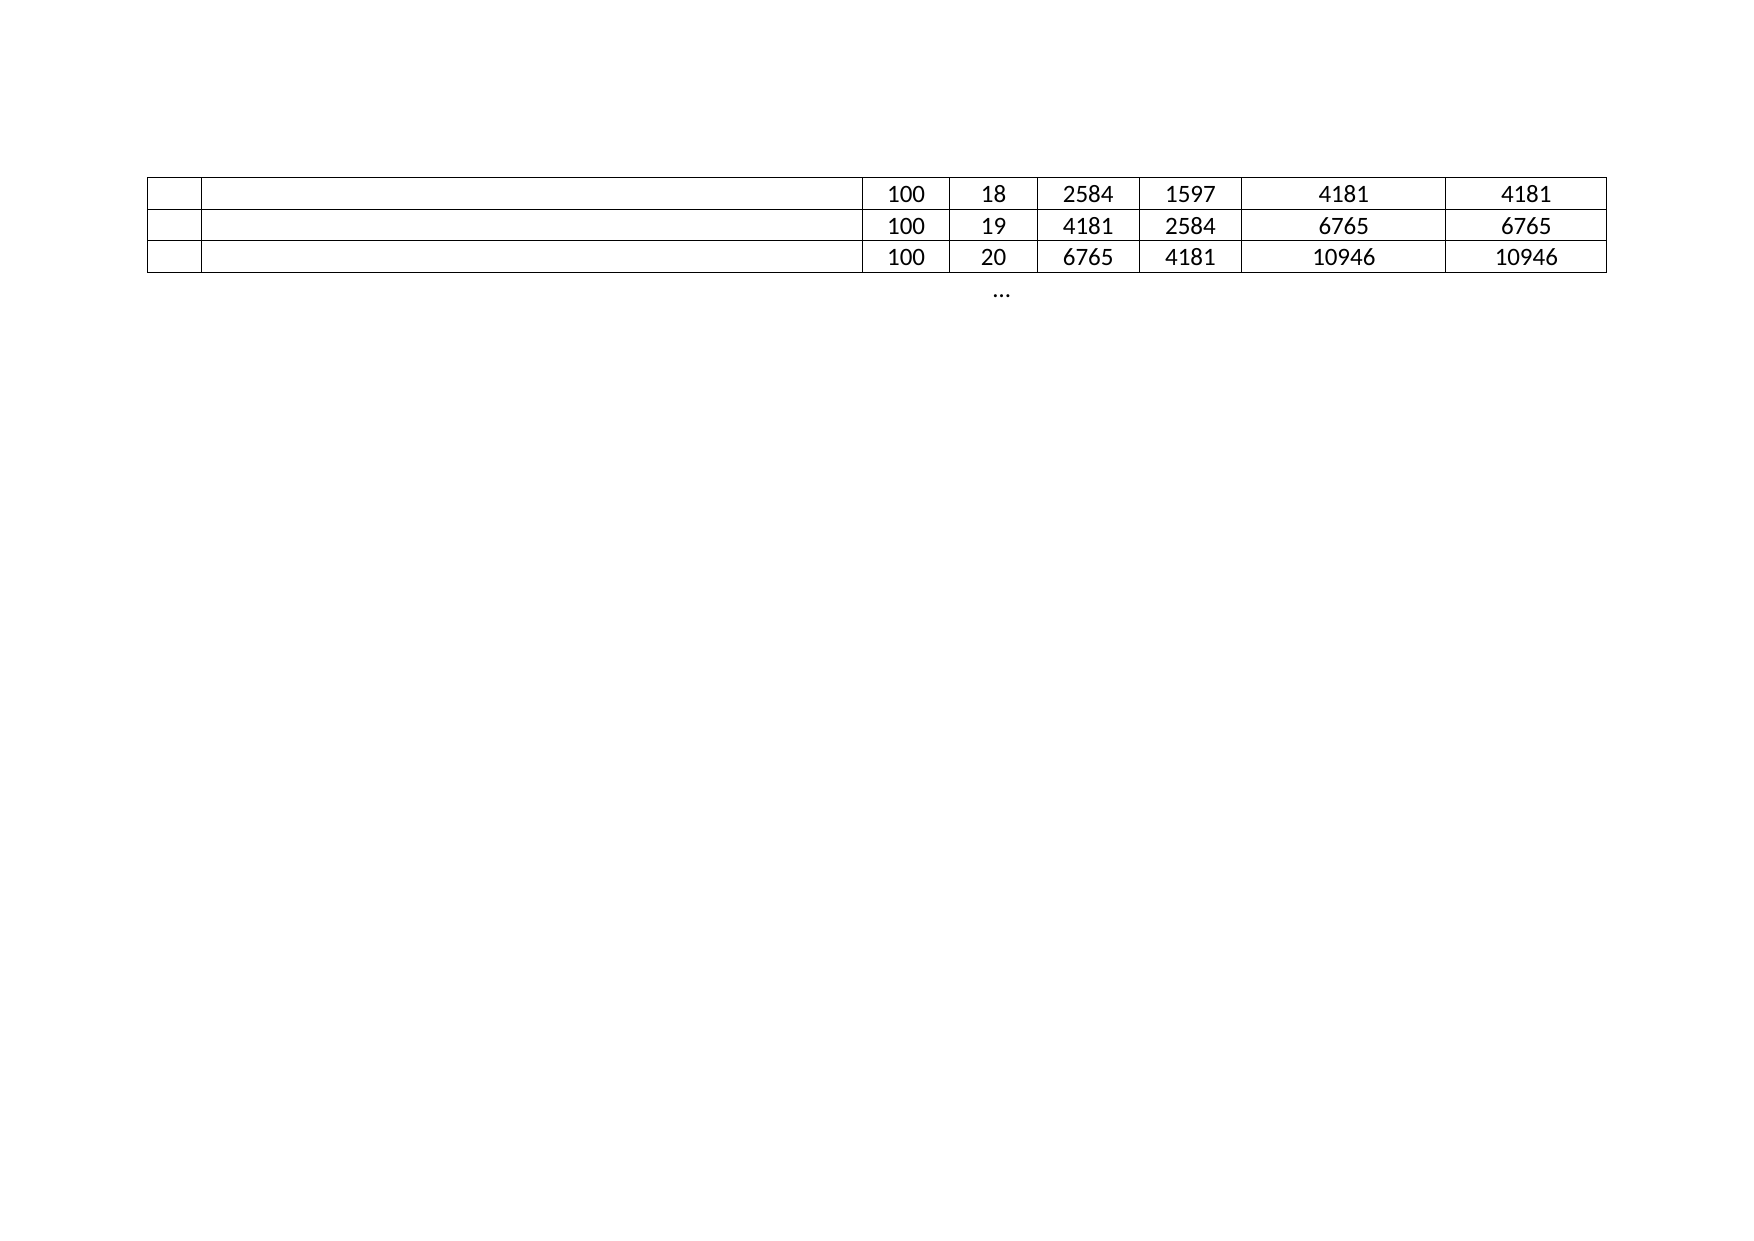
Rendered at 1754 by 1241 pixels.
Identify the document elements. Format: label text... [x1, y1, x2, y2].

table_cell 100 [863, 178, 949, 209]
table_cell 19 [950, 210, 1037, 240]
table_cell [148, 178, 201, 209]
table_cell 4181 [1242, 178, 1445, 209]
table_cell 10946 [1242, 241, 1445, 272]
table_cell [148, 210, 201, 240]
table_cell [202, 241, 862, 272]
table_cell 100 [863, 210, 949, 240]
table_cell 4181 [1140, 241, 1241, 272]
table_cell 2584 [1038, 178, 1139, 209]
table_cell 100 [863, 241, 949, 272]
table_cell 20 [950, 241, 1037, 272]
table_cell [202, 210, 862, 240]
table_cell 1597 [1140, 178, 1241, 209]
text … [959, 273, 1606, 303]
table_cell 6765 [1242, 210, 1445, 240]
table_cell [148, 241, 201, 272]
table_cell 18 [950, 178, 1037, 209]
table_cell 6765 [1446, 210, 1606, 240]
table_cell 4181 [1446, 178, 1606, 209]
table_cell 2584 [1140, 210, 1241, 240]
table_cell 4181 [1038, 210, 1139, 240]
table_cell 10946 [1446, 241, 1606, 272]
table_cell [202, 178, 862, 209]
table_cell 6765 [1038, 241, 1139, 272]
